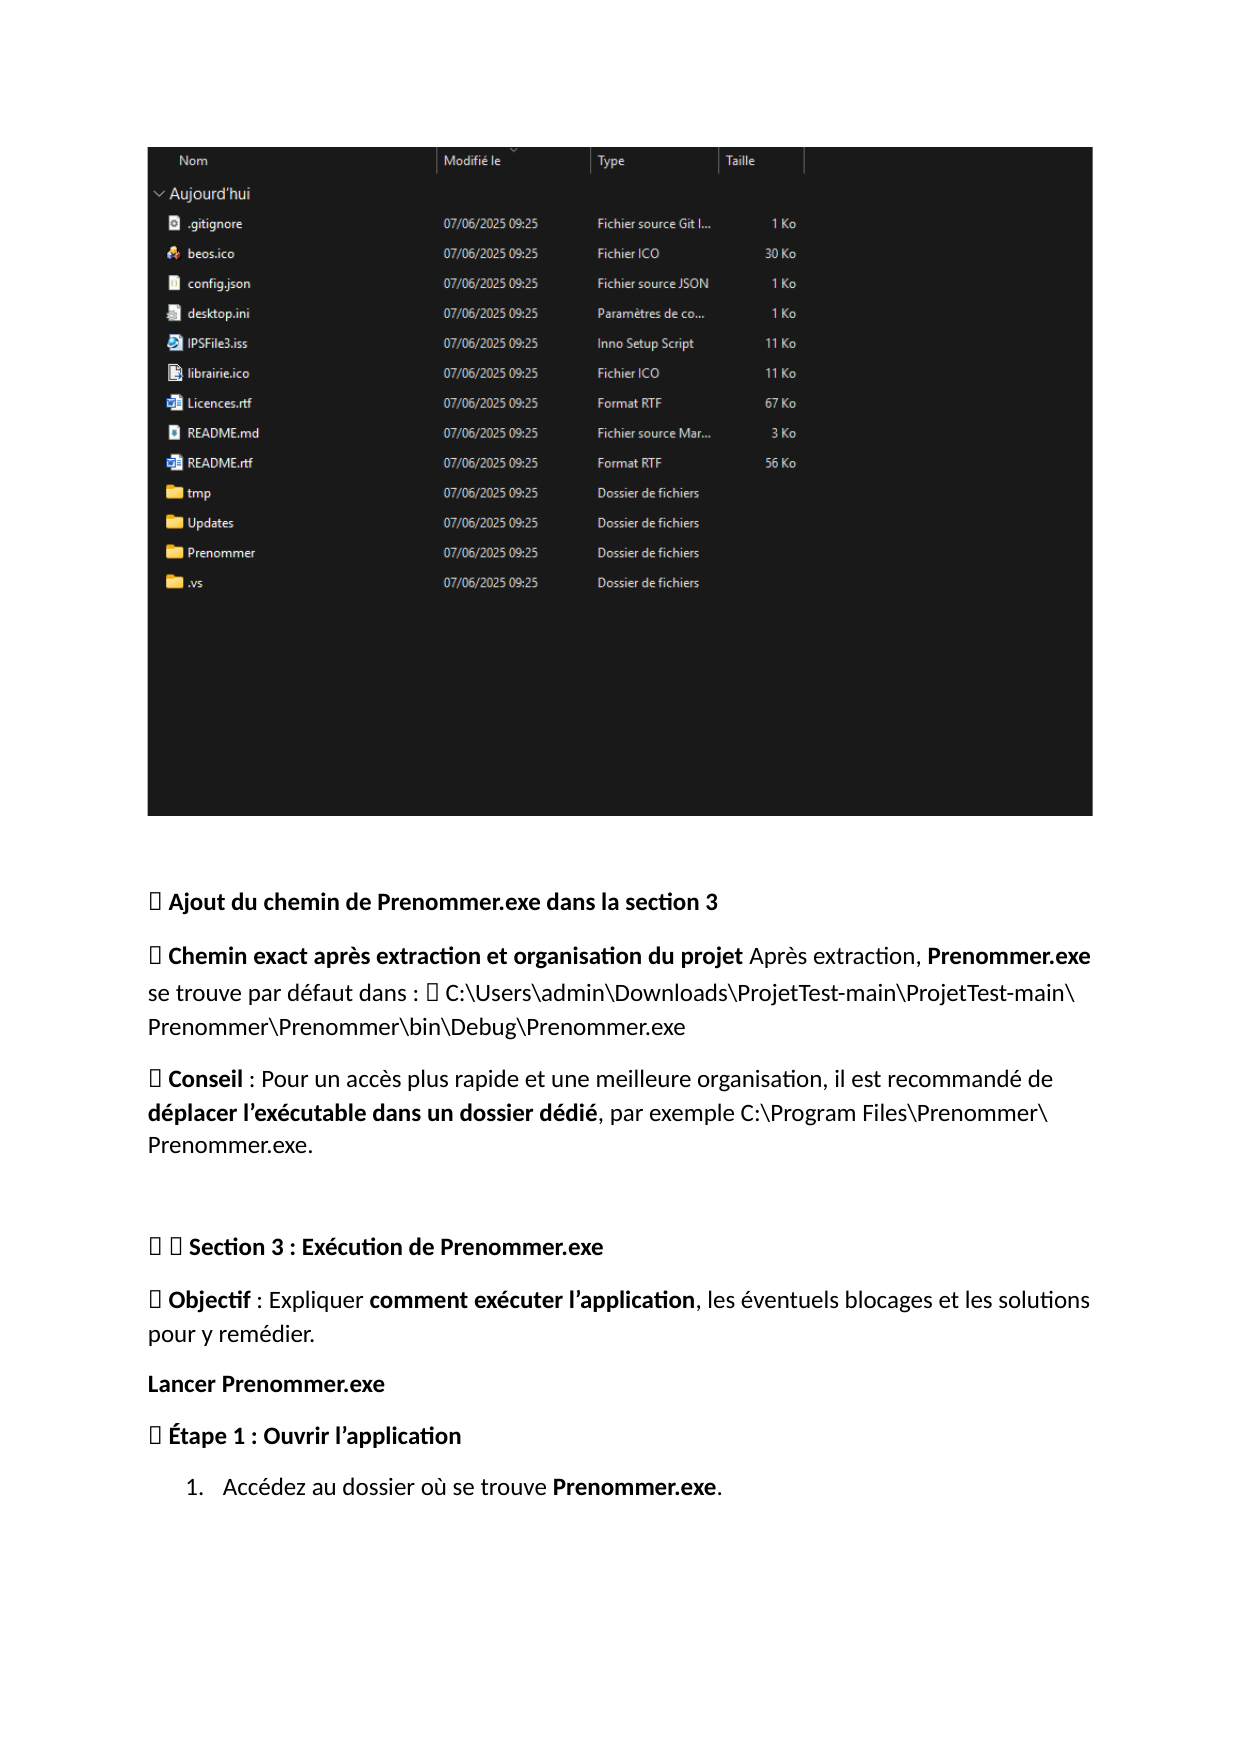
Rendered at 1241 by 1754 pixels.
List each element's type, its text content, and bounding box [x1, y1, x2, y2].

text 📌 Étape 1 : Ouvrir l’application [148, 1418, 1093, 1452]
text 💡 Conseil : Pour un accès plus rapide et une meilleure organisation, il est recommandé de déplacer l’exécutable dans un dossier dédié, par exemple C:\Program Files\Prenommer\Prenommer.exe. [148, 1060, 1093, 1160]
text 📂 Ajout du chemin de Prenommer.exe dans la section 3 [148, 884, 1093, 918]
list Accédez au dossier où se trouve Prenommer.exe. [185, 1471, 1093, 1502]
text 📝 📂 Section 3 : Exécution de Prenommer.exe [148, 1229, 1093, 1263]
text 💡 Objectif : Expliquer comment exécuter l’application, les éventuels blocages et les solutions pour y remédier. [148, 1282, 1093, 1349]
text Lancer Prenommer.exe [148, 1368, 1093, 1399]
text 💡 Chemin exact après extraction et organisation du projet Après extraction, Prenommer.exe se trouve par défaut dans : 📌 C:\Users\admin\Downloads\ProjetTest-main\ProjetTest-main\Prenommer\Prenommer\bin\Debug\Prenommer.exe [148, 937, 1093, 1041]
picture [147, 147, 1093, 816]
